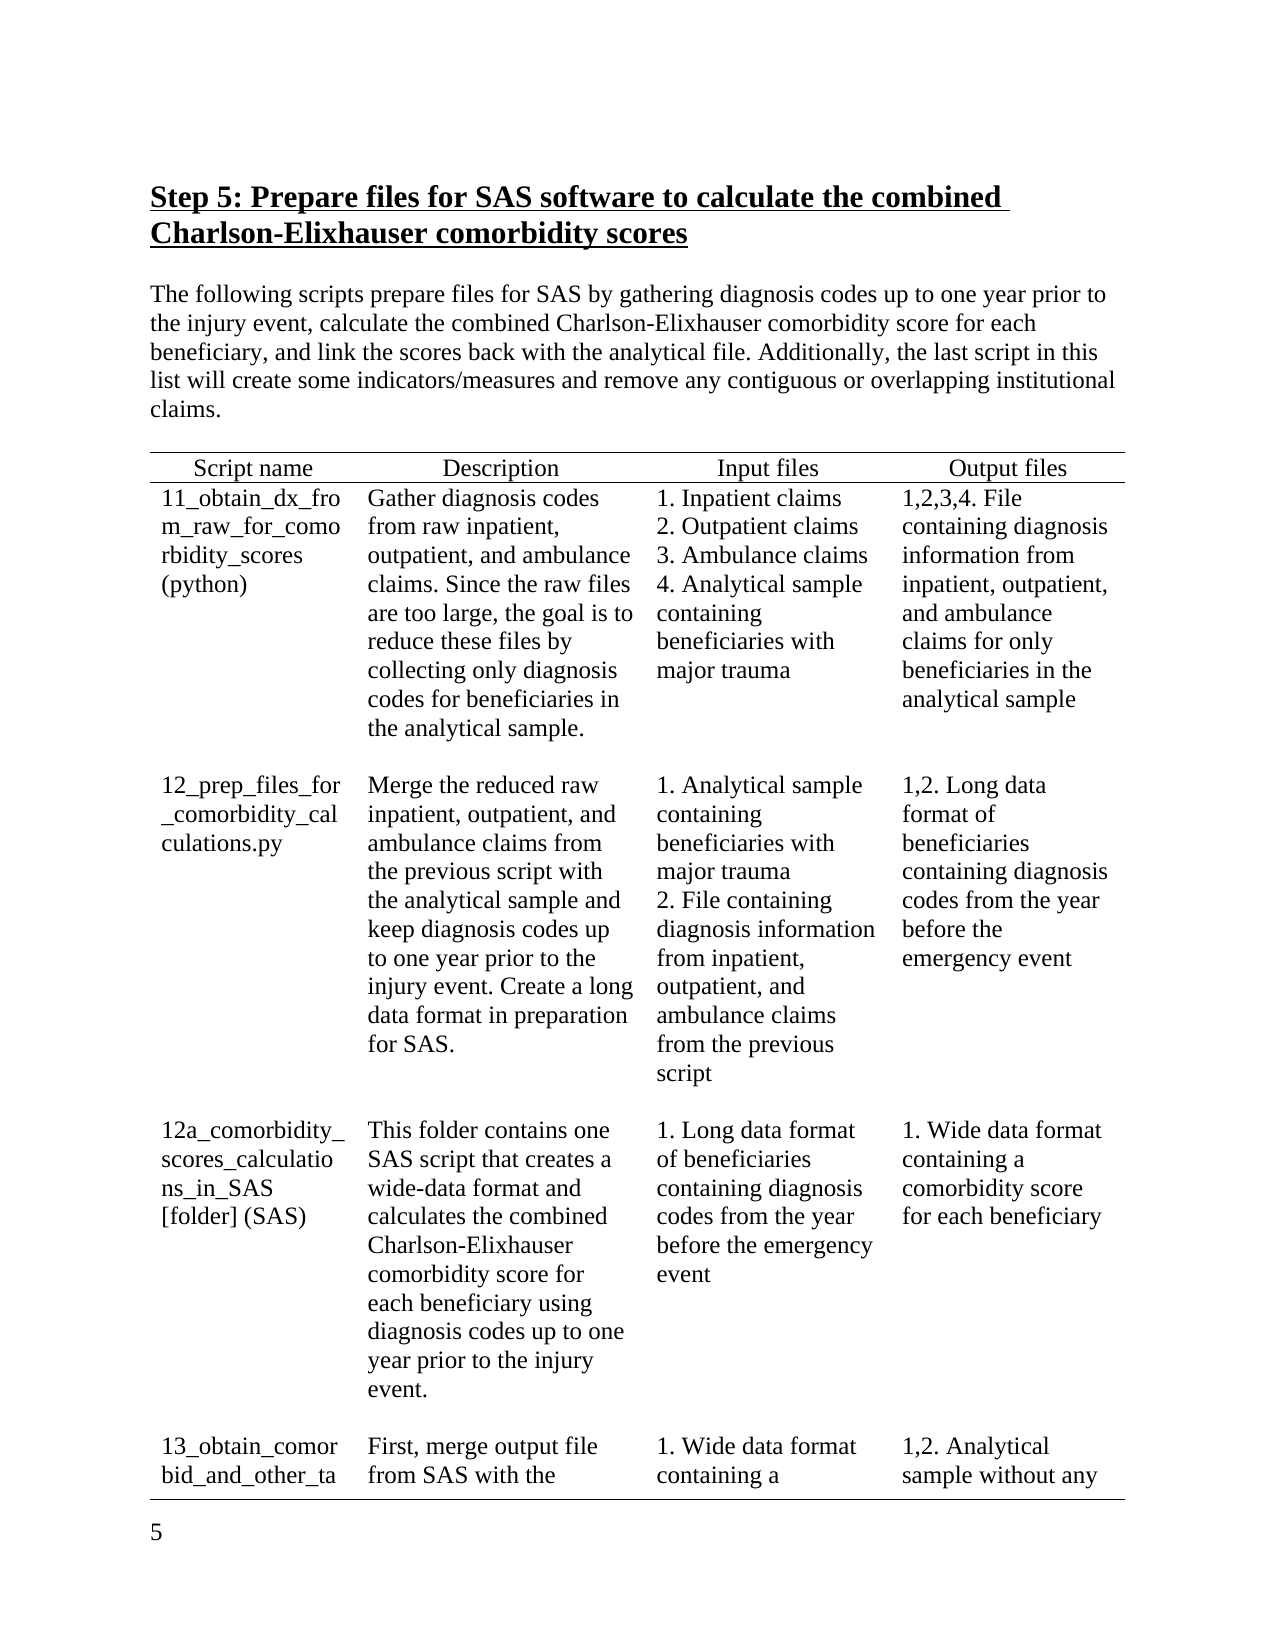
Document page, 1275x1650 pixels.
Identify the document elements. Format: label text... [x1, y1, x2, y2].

table_cell Gather diagnosis codes from raw inpatient, outpatient, and ambulance claims. Since the raw files are too large, the goal is to reduce these files by collecting only diagnosis codes for beneficiaries in the analytical sample. [356, 483, 645, 770]
table_header Script name [150, 453, 356, 482]
table_cell 1,2. Analytical sample without any contiguous or overlapping claims and with comorbidity, indicator, and age information [891, 1431, 1125, 1499]
table_header Description [356, 453, 645, 482]
table_header Output files [891, 453, 1125, 482]
table_cell Merge the reduced raw inpatient, outpatient, and ambulance claims from the previous script with the analytical sample and keep diagnosis codes up to one year prior to the injury event. Create a long data format in preparation for SAS. [356, 770, 645, 1115]
table_cell 1,2. Long data format of beneficiaries containing diagnosis codes from the year before the emergency event [891, 770, 1125, 1115]
table_cell 13_obtain_comorbid_and_other_tasks (python) [150, 1431, 356, 1499]
table_header Input files [645, 453, 891, 482]
table_cell 1. Wide data format containing a comorbidity score for each beneficiary 2. Analytical sample containing beneficiaries with major trauma [645, 1431, 891, 1499]
table_cell 12_prep_files_for_comorbidity_calculations.py [150, 770, 356, 1115]
table_cell 12a_comorbidity_scores_calculations_in_SAS [folder] (SAS) [150, 1115, 356, 1431]
table_cell 1. Analytical sample containing beneficiaries with major trauma 2. File containing diagnosis information from inpatient, outpatient, and ambulance claims from the previous script [645, 770, 891, 1115]
table_cell 1,2,3,4. File containing diagnosis information from inpatient, outpatient, and ambulance claims for only beneficiaries in the analytical sample [891, 483, 1125, 770]
table_cell 1. Inpatient claims 2. Outpatient claims 3. Ambulance claims 4. Analytical sample containing beneficiaries with major trauma [645, 483, 891, 770]
table_cell This folder contains one SAS script that creates a wide-data format and calculates the combined Charlson-Elixhauser comorbidity score for each beneficiary using diagnosis codes up to one year prior to the injury event. [356, 1115, 645, 1431]
table_cell 1. Long data format of beneficiaries containing diagnosis codes from the year before the emergency event [645, 1115, 891, 1431]
text Step 5: Prepare files for SAS software to calculate the combined Charlson-Elixhauser comorbidity scores [150, 179, 1125, 251]
text The following scripts prepare files for SAS by gathering diagnosis codes up to one year prior to the injury event, calculate the combined Charlson-Elixhauser comorbidity score for each beneficiary, and link the scores back with the analytical file. Additionally, the last script in this list will create some indicators/measures and remove any contiguous or overlapping institutional claims. [150, 279, 1125, 423]
table_cell 1. Wide data format containing a comorbidity score for each beneficiary [891, 1115, 1125, 1431]
table_cell 11_obtain_dx_from_raw_for_comorbidity_scores (python) [150, 483, 356, 770]
